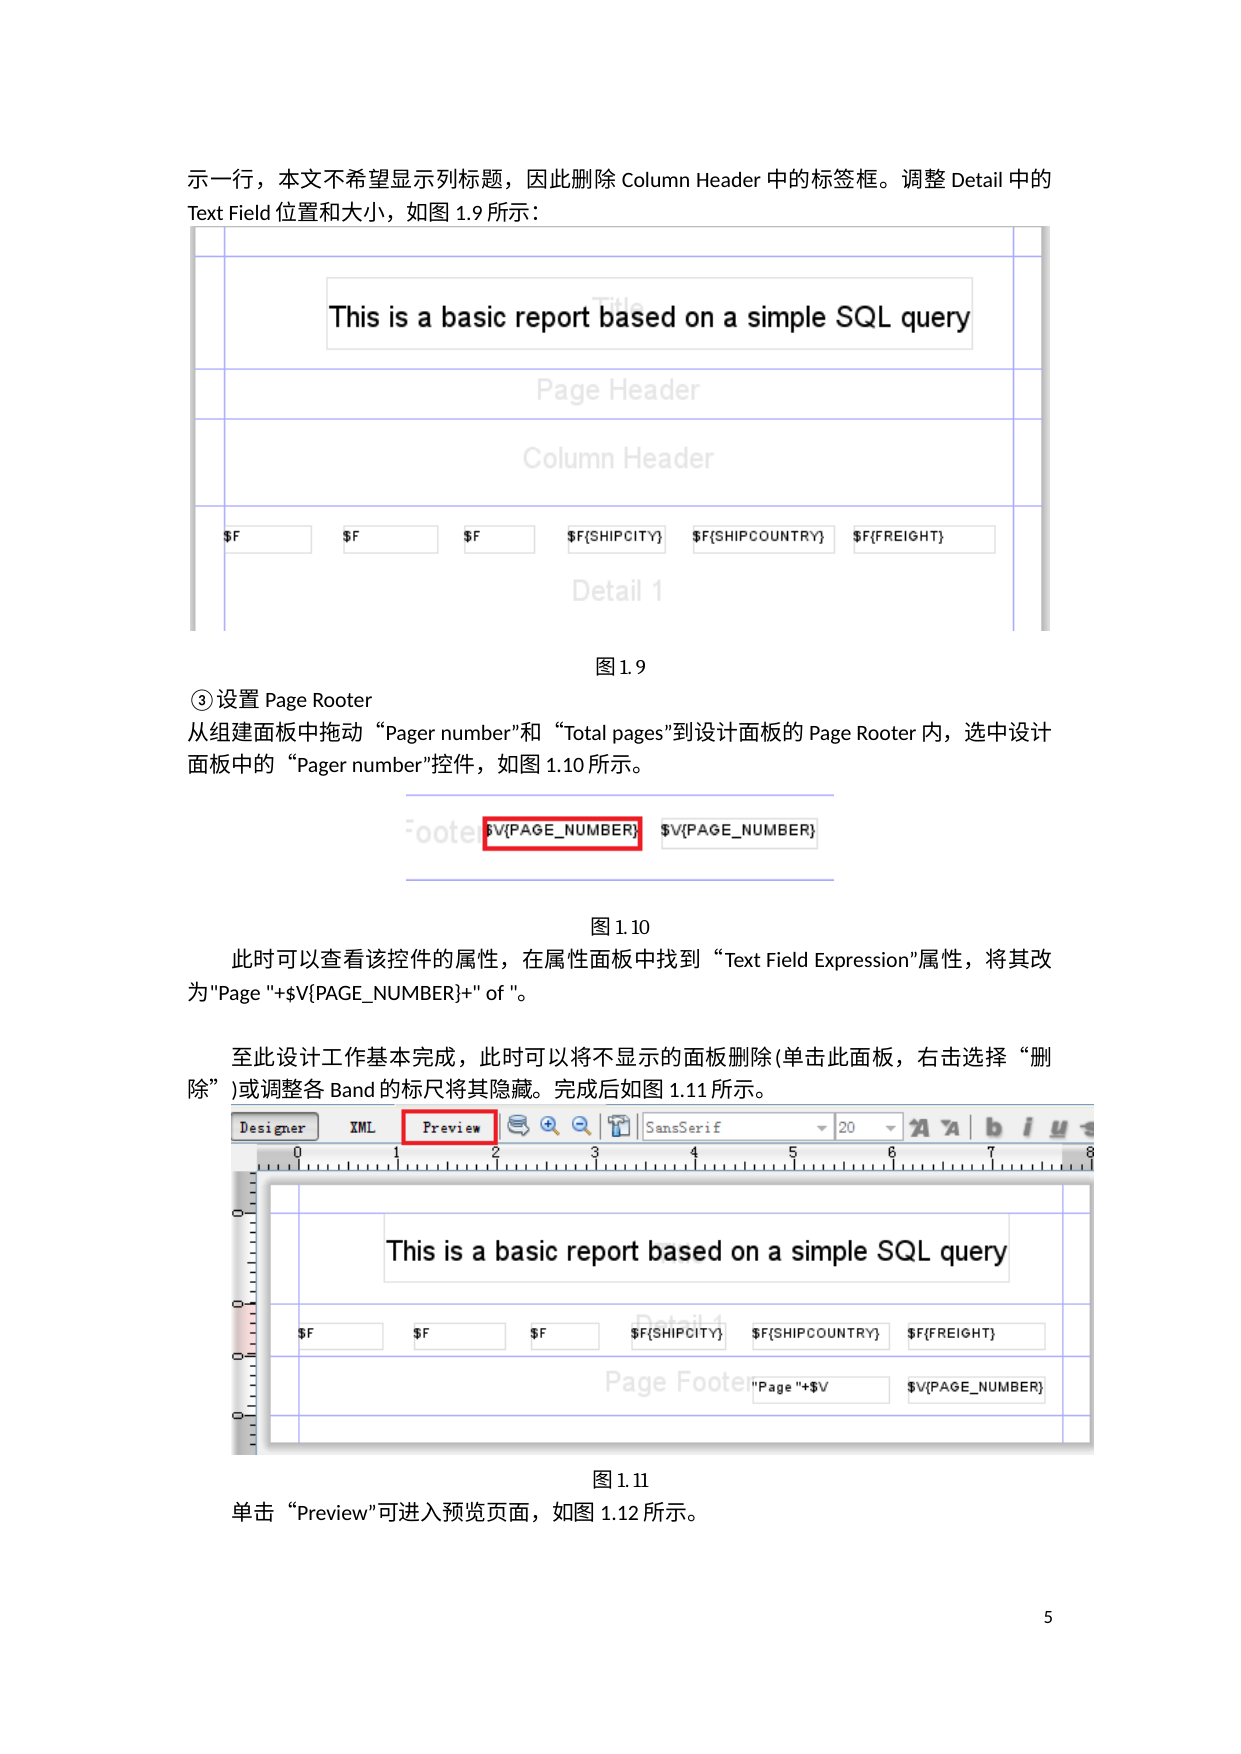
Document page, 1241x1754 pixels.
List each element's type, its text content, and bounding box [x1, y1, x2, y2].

picture [231, 1104, 1094, 1455]
text 从组建面板中拖动“Pager number”和“Total pages”到设计面板的Page Rooter内，选中设计面板中的“Pager number”控件，如图1.10所示。 [187, 714, 1053, 779]
text 图1. 10 [187, 909, 1053, 942]
picture [190, 226, 1050, 631]
text 此时可以查看该控件的属性，在属性面板中找到“Text Field Expression”属性，将其改为"Page "+$V{PAGE_NUMBER}+" of "。 [187, 942, 1053, 1007]
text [187, 162, 1053, 227]
text 单击“Preview”可进入预览页面，如图1.12所示。 [187, 1494, 1053, 1527]
picture [406, 779, 834, 881]
text 图1. 9 [187, 649, 1053, 682]
text 至此设计工作基本完成，此时可以将不显示的面板删除(单击此面板，右击选择“删除”)或调整各Band的标尺将其隐藏。完成后如图1.11所示。 [187, 1039, 1053, 1104]
text 设置Page Rooter [187, 682, 1053, 714]
text 图1. 11 [187, 1462, 1053, 1494]
